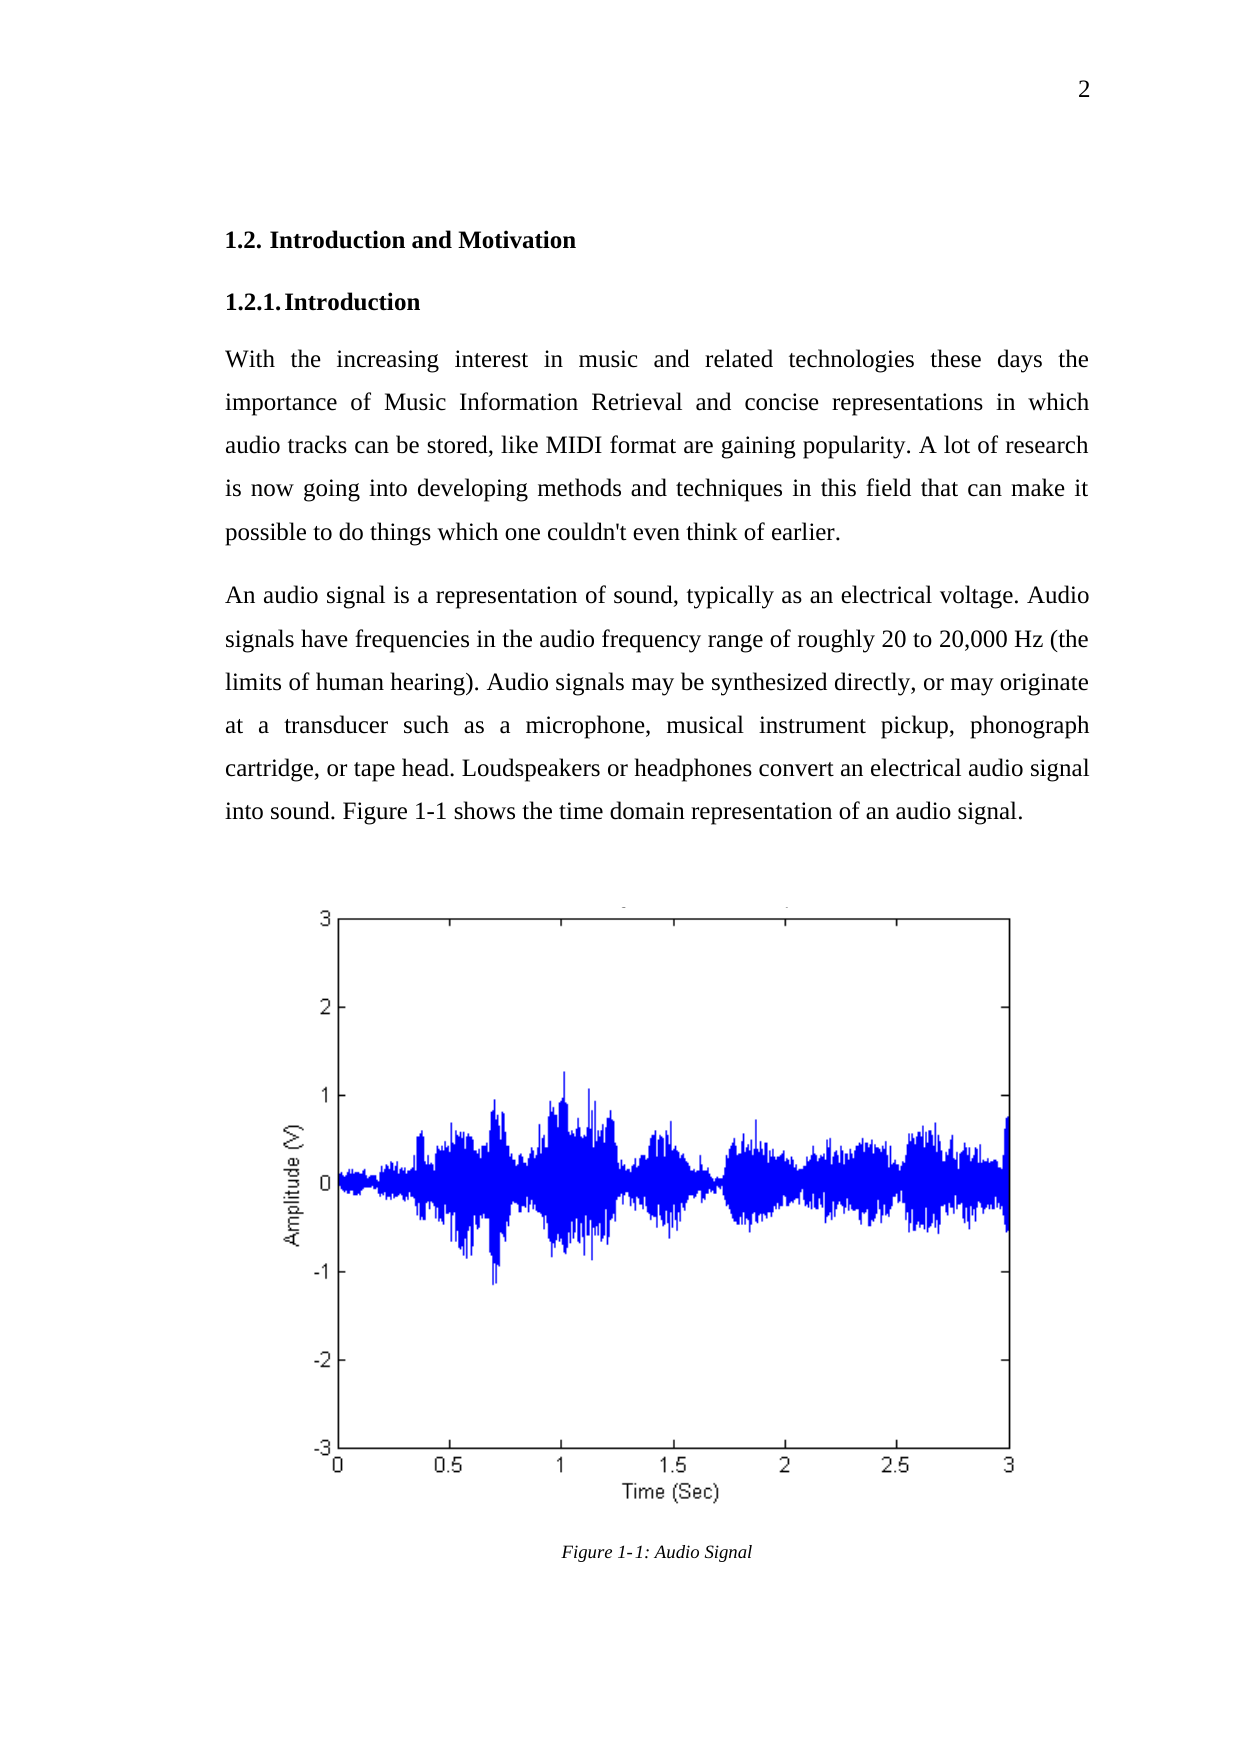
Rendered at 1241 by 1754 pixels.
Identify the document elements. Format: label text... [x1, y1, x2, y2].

text With the increasing interest in music and related technologies these days the importance of Music Information Retrieval and concise representations in which audio tracks can be stored, like MIDI format are gaining popularity. A lot of research is now going into developing methods and techniques in this field that can make it possible to do things which one couldn't even think of earlier. [225, 344, 1090, 545]
text Figure 1-1: Audio Signal [225, 1541, 1090, 1563]
picture [225, 907, 1090, 1507]
subtitle Introduction [225, 287, 1090, 315]
subtitle Introduction and Motivation [224, 225, 1090, 254]
text An audio signal is a representation of sound, typically as an electrical voltage. Audio signals have frequencies in the audio frequency range of roughly 20 to 20,000 Hz (the limits of human hearing). Audio signals may be synthesized directly, or may originate at a transducer such as a microphone, musical instrument pickup, phonograph cartridge, or tape head. Loudspeakers or headphones convert an electrical audio signal into sound. Figure 1-1 shows the time domain representation of an audio signal. [225, 581, 1090, 825]
